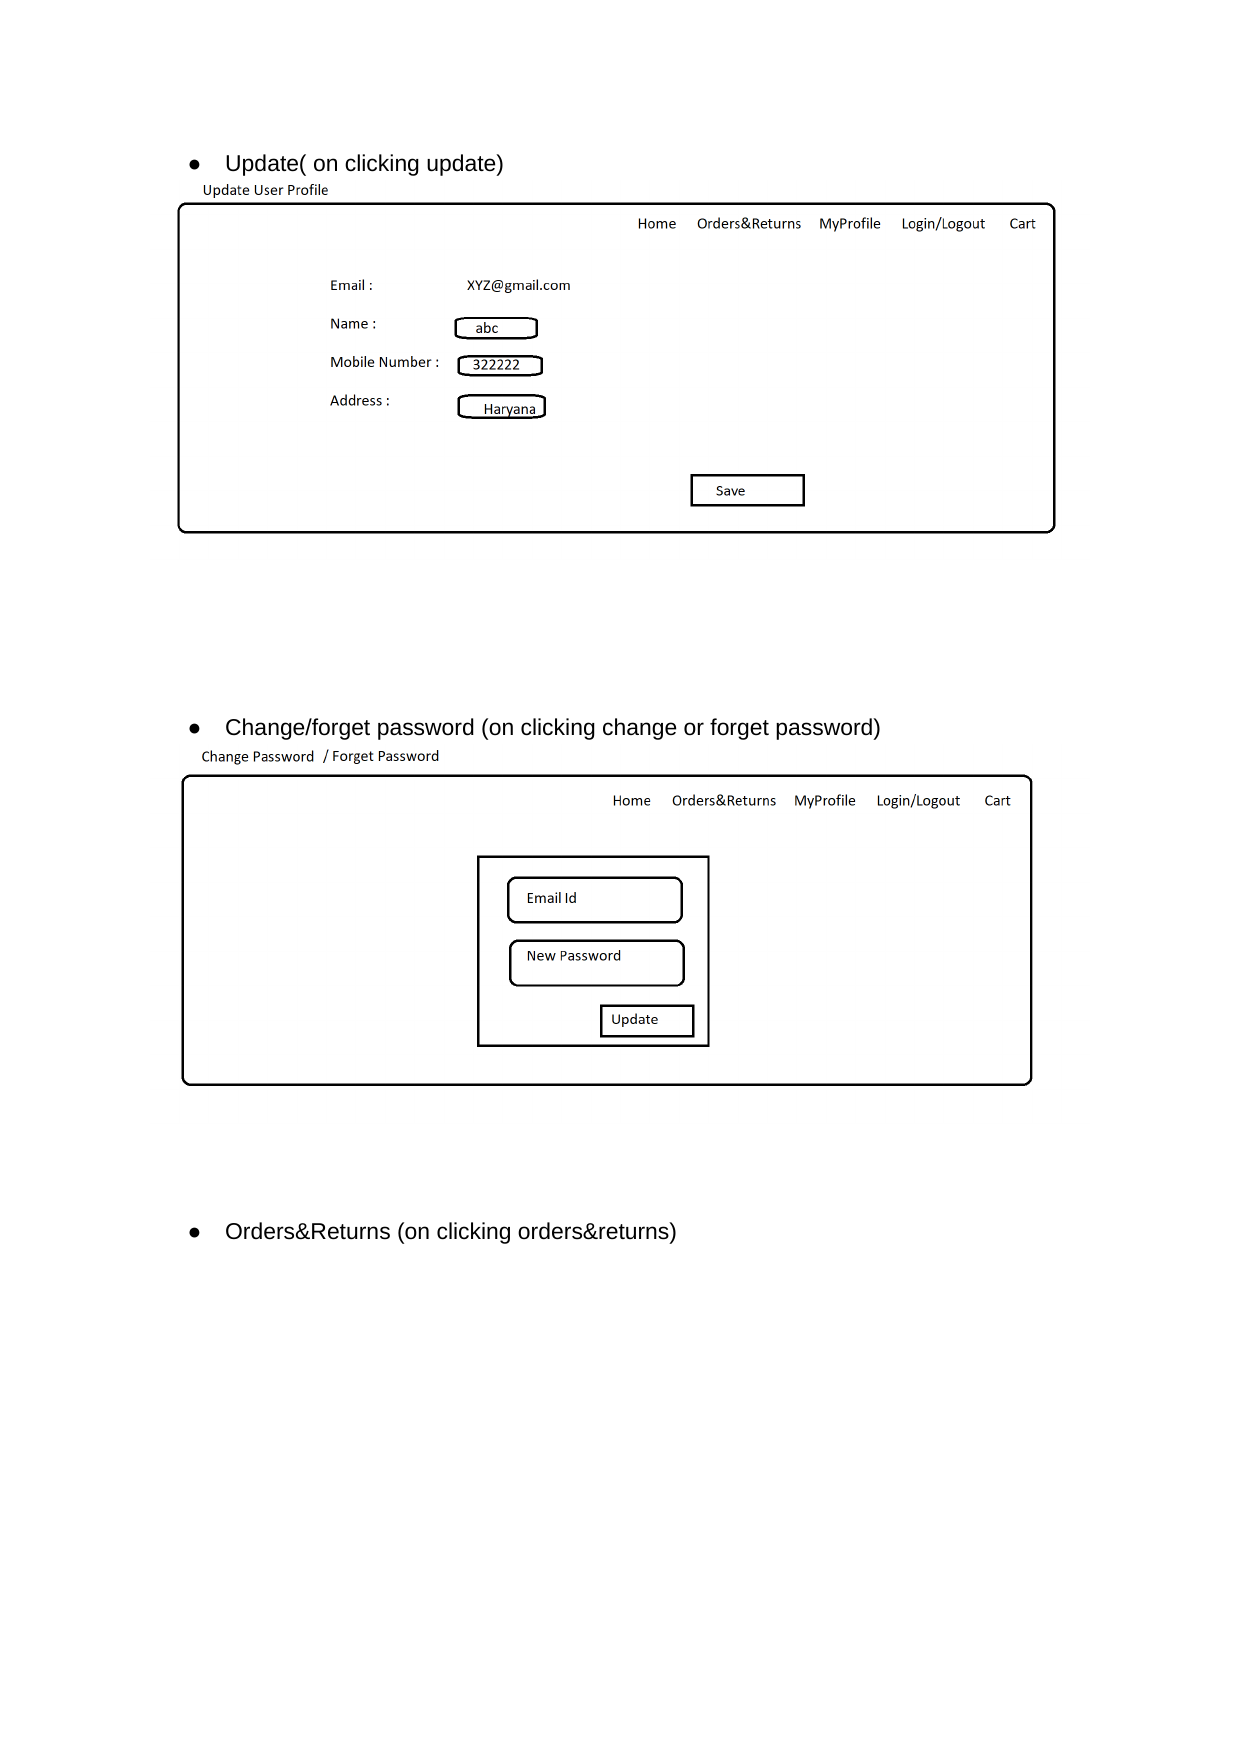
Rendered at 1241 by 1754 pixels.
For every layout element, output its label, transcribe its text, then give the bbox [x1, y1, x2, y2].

picture [150, 180, 1091, 560]
list Update( on clicking update) [187, 150, 1090, 176]
list Change/forget password (on clicking change or forget password) [187, 714, 1090, 741]
picture [150, 744, 1091, 1124]
list Orders&Returns (on clicking orders&returns) [187, 1218, 1090, 1244]
